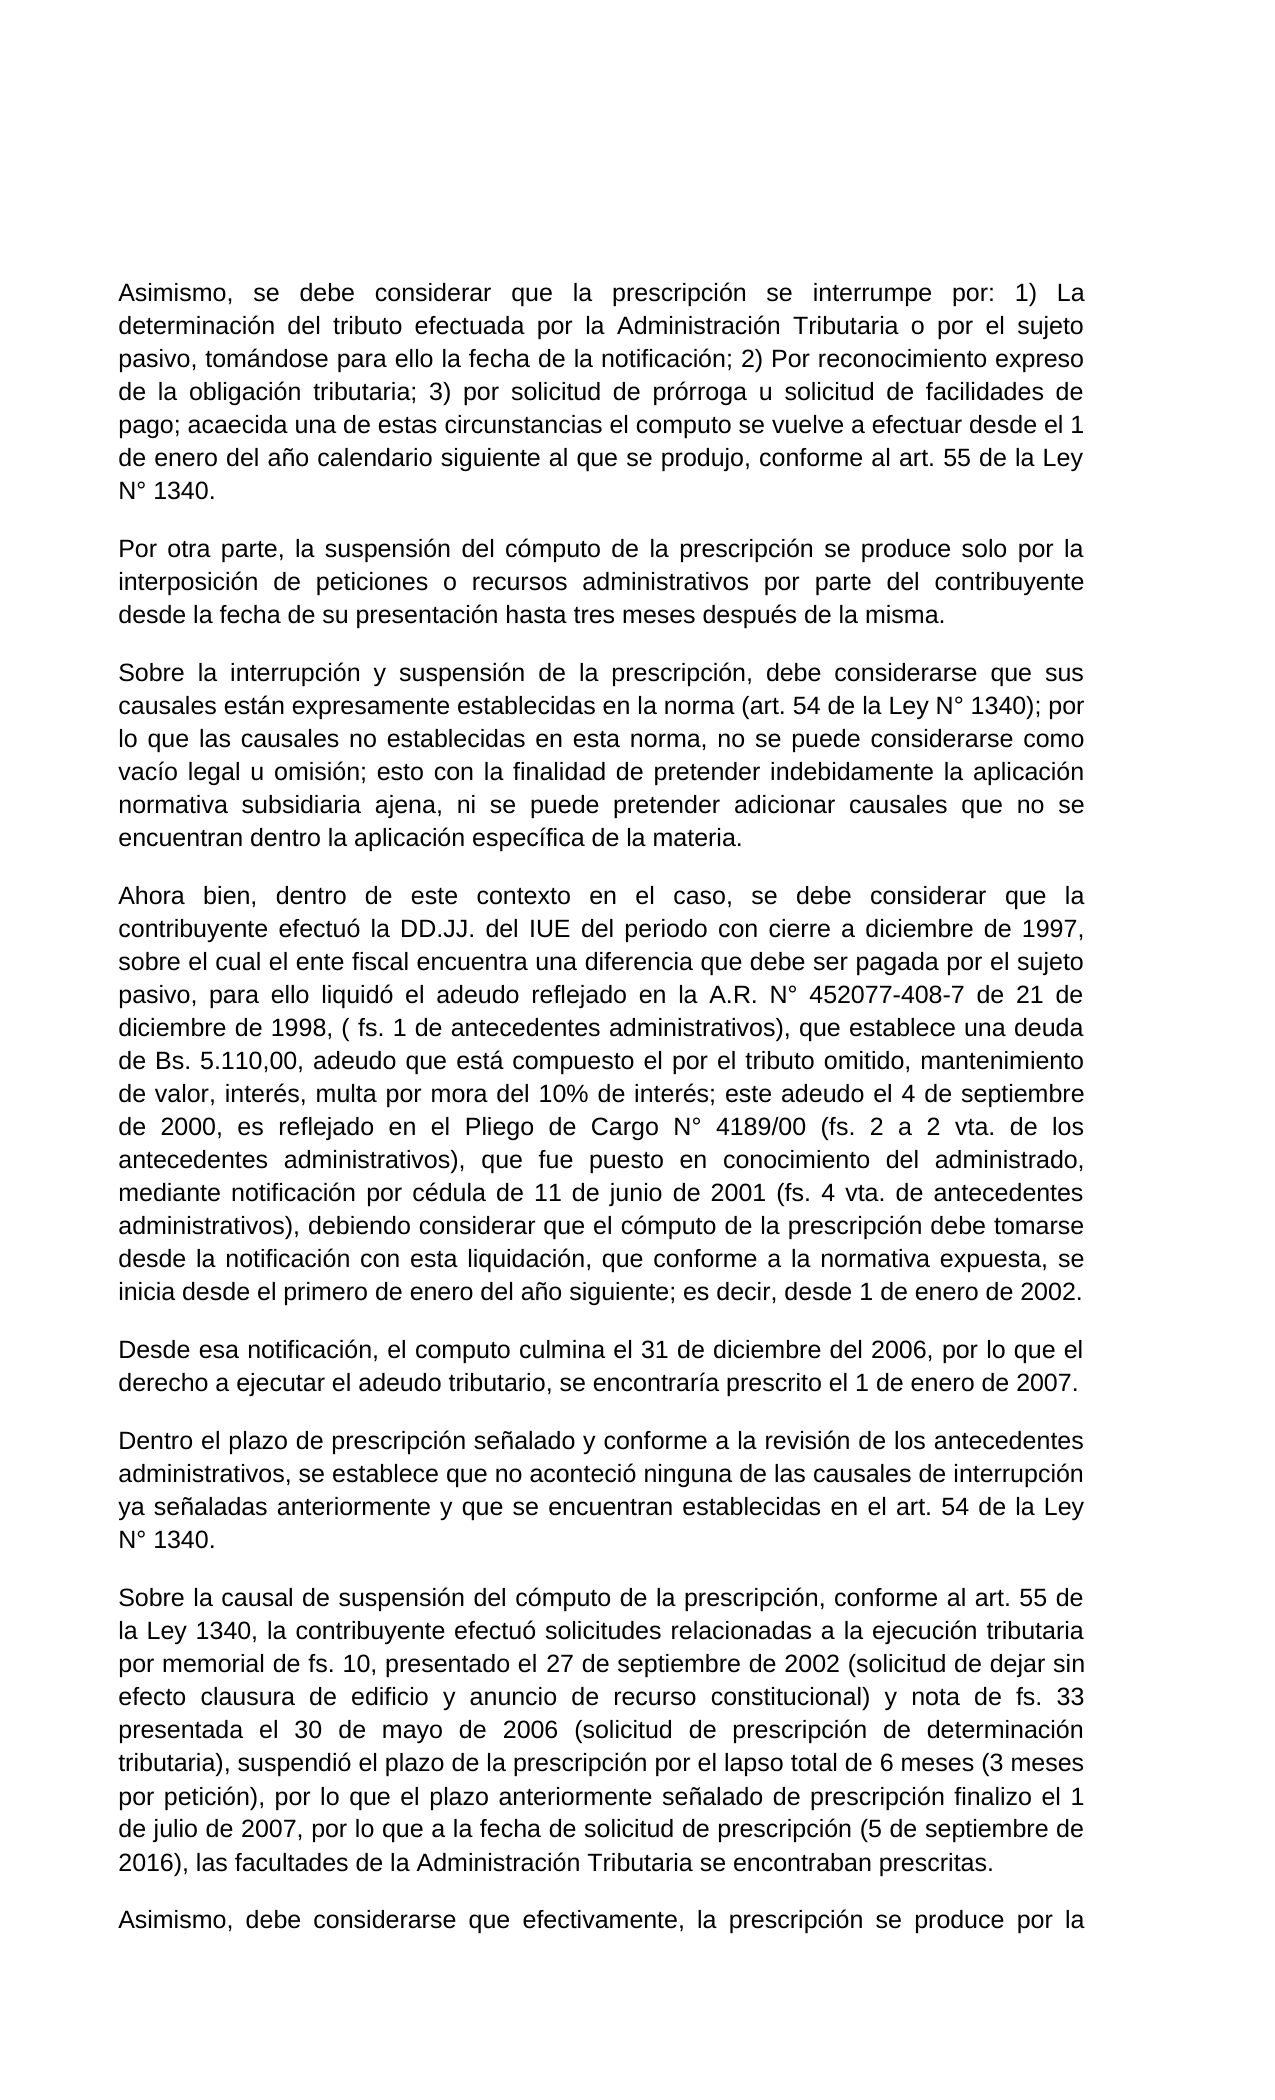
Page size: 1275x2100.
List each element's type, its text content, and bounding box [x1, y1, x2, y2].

text Sobre la causal de suspensión del cómputo de la prescripción, conforme al art. 55 de la Ley 1340, la contribuyente efectuó solicitudes relacionadas a la ejecución tributaria por memorial de fs. 10, presentado el 27 de septiembre de 2002 (solicitud de dejar sin efecto clausura de edificio y anuncio de recurso constitucional) y nota de fs. 33 presentada el 30 de mayo de 2006 (solicitud de prescripción de determinación tributaria), suspendió el plazo de la prescripción por el lapso total de 6 meses (3 meses por petición), por lo que el plazo anteriormente señalado de prescripción finalizo el 1 de julio de 2007, por lo que a la fecha de solicitud de prescripción (5 de septiembre de 2016), las facultades de la Administración Tributaria se encontraban prescritas. [118, 1583, 1086, 1876]
text Dentro el plazo de prescripción señalado y conforme a la revisión de los antecedentes administrativos, se establece que no aconteció ninguna de las causales de interrupción ya señaladas anteriormente y que se encuentran establecidas en el art. 54 de la Ley N° 1340. [118, 1426, 1086, 1554]
text Por otra parte, la suspensión del cómputo de la prescripción se produce solo por la interposición de peticiones o recursos administrativos por parte del contribuyente desde la fecha de su presentación hasta tres meses después de la misma. [118, 534, 1086, 628]
text Desde esa notificación, el computo culmina el 31 de diciembre del 2006, por lo que el derecho a ejecutar el adeudo tributario, se encontraría prescrito el 1 de enero de 2007. [118, 1335, 1086, 1397]
text Asimismo, se debe considerar que la prescripción se interrumpe por: 1) La determinación del tributo efectuada por la Administración Tributaria o por el sujeto pasivo, tomándose para ello la fecha de la notificación; 2) Por reconocimiento expreso de la obligación tributaria; 3) por solicitud de prórroga u solicitud de facilidades de pago; acaecida una de estas circunstancias el computo se vuelve a efectuar desde el 1 de enero del año calendario siguiente al que se produjo, conforme al art. 55 de la Ley N° 1340. [118, 278, 1086, 504]
text Sobre la interrupción y suspensión de la prescripción, debe considerarse que sus causales están expresamente establecidas en la norma (art. 54 de la Ley N° 1340); por lo que las causales no establecidas en esta norma, no se puede considerarse como vacío legal u omisión; esto con la finalidad de pretender indebidamente la aplicación normativa subsidiaria ajena, ni se puede pretender adicionar causales que no se encuentran dentro la aplicación específica de la materia. [118, 658, 1086, 852]
text Ahora bien, dentro de este contexto en el caso, se debe considerar que la contribuyente efectuó la DD.JJ. del IUE del periodo con cierre a diciembre de 1997, sobre el cual el ente fiscal encuentra una diferencia que debe ser pagada por el sujeto pasivo, para ello liquidó el adeudo reflejado en la A.R. N° 452077-408-7 de 21 de diciembre de 1998, ( fs. 1 de antecedentes administrativos), que establece una deuda de Bs. 5.110,00, adeudo que está compuesto el por el tributo omitido, mantenimiento de valor, interés, multa por mora del 10% de interés; este adeudo el 4 de septiembre de 2000, es reflejado en el Pliego de Cargo N° 4189/00 (fs. 2 a 2 vta. de los antecedentes administrativos), que fue puesto en conocimiento del administrado, mediante notificación por cédula de 11 de junio de 2001 (fs. 4 vta. de antecedentes administrativos), debiendo considerar que el cómputo de la prescripción debe tomarse desde la notificación con esta liquidación, que conforme a la normativa expuesta, se inicia desde el primero de enero del año siguiente; es decir, desde 1 de enero de 2002. [118, 881, 1086, 1306]
